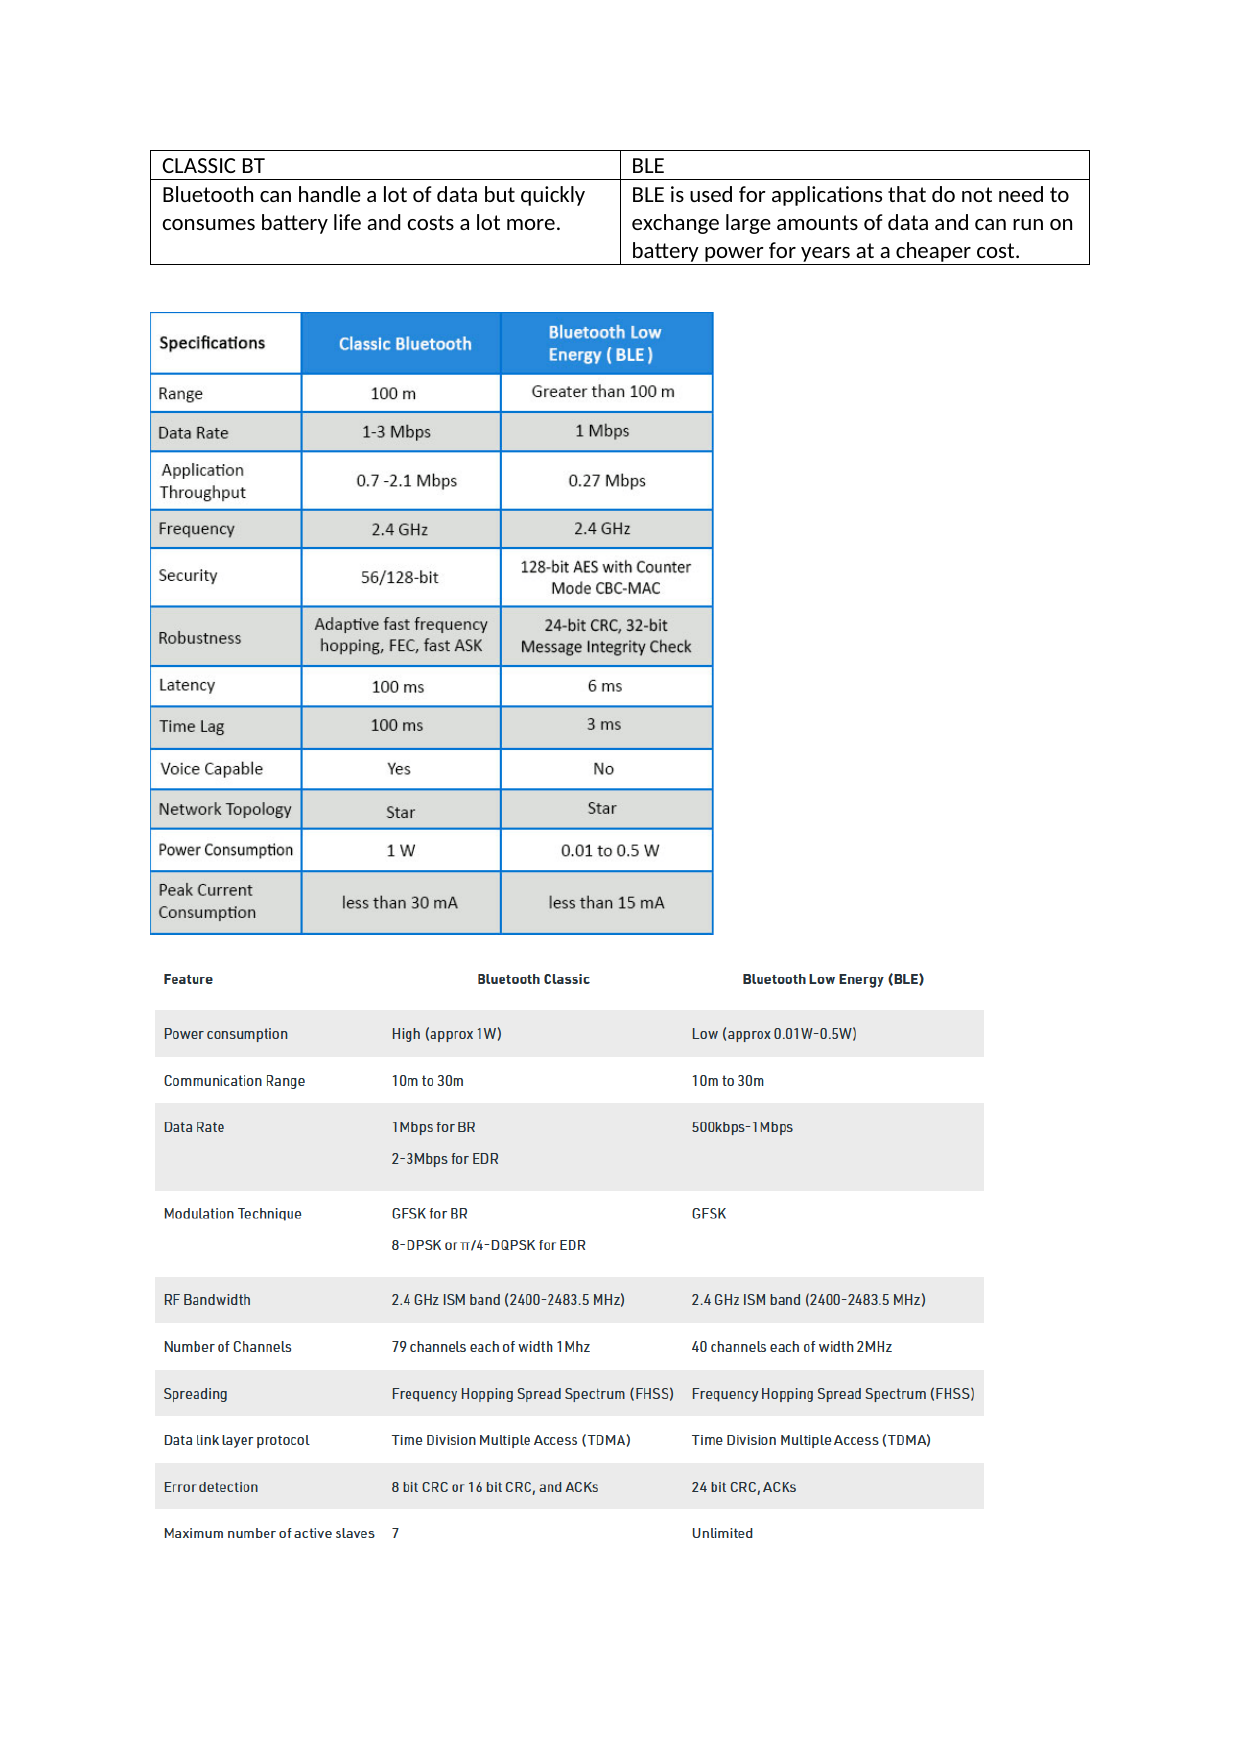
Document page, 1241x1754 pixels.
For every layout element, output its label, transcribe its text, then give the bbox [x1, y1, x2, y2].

table_cell BLE is used for applications that do not need to exchange large amounts of data and can run on battery power for years at a cheaper cost. [621, 180, 1089, 264]
table_cell Bluetooth can handle a lot of data but quickly consumes battery life and costs a lot more. [151, 180, 620, 264]
picture [150, 953, 997, 1557]
table_header BLE [621, 151, 1089, 179]
picture [150, 312, 714, 935]
table_header CLASSIC BT [151, 151, 620, 179]
